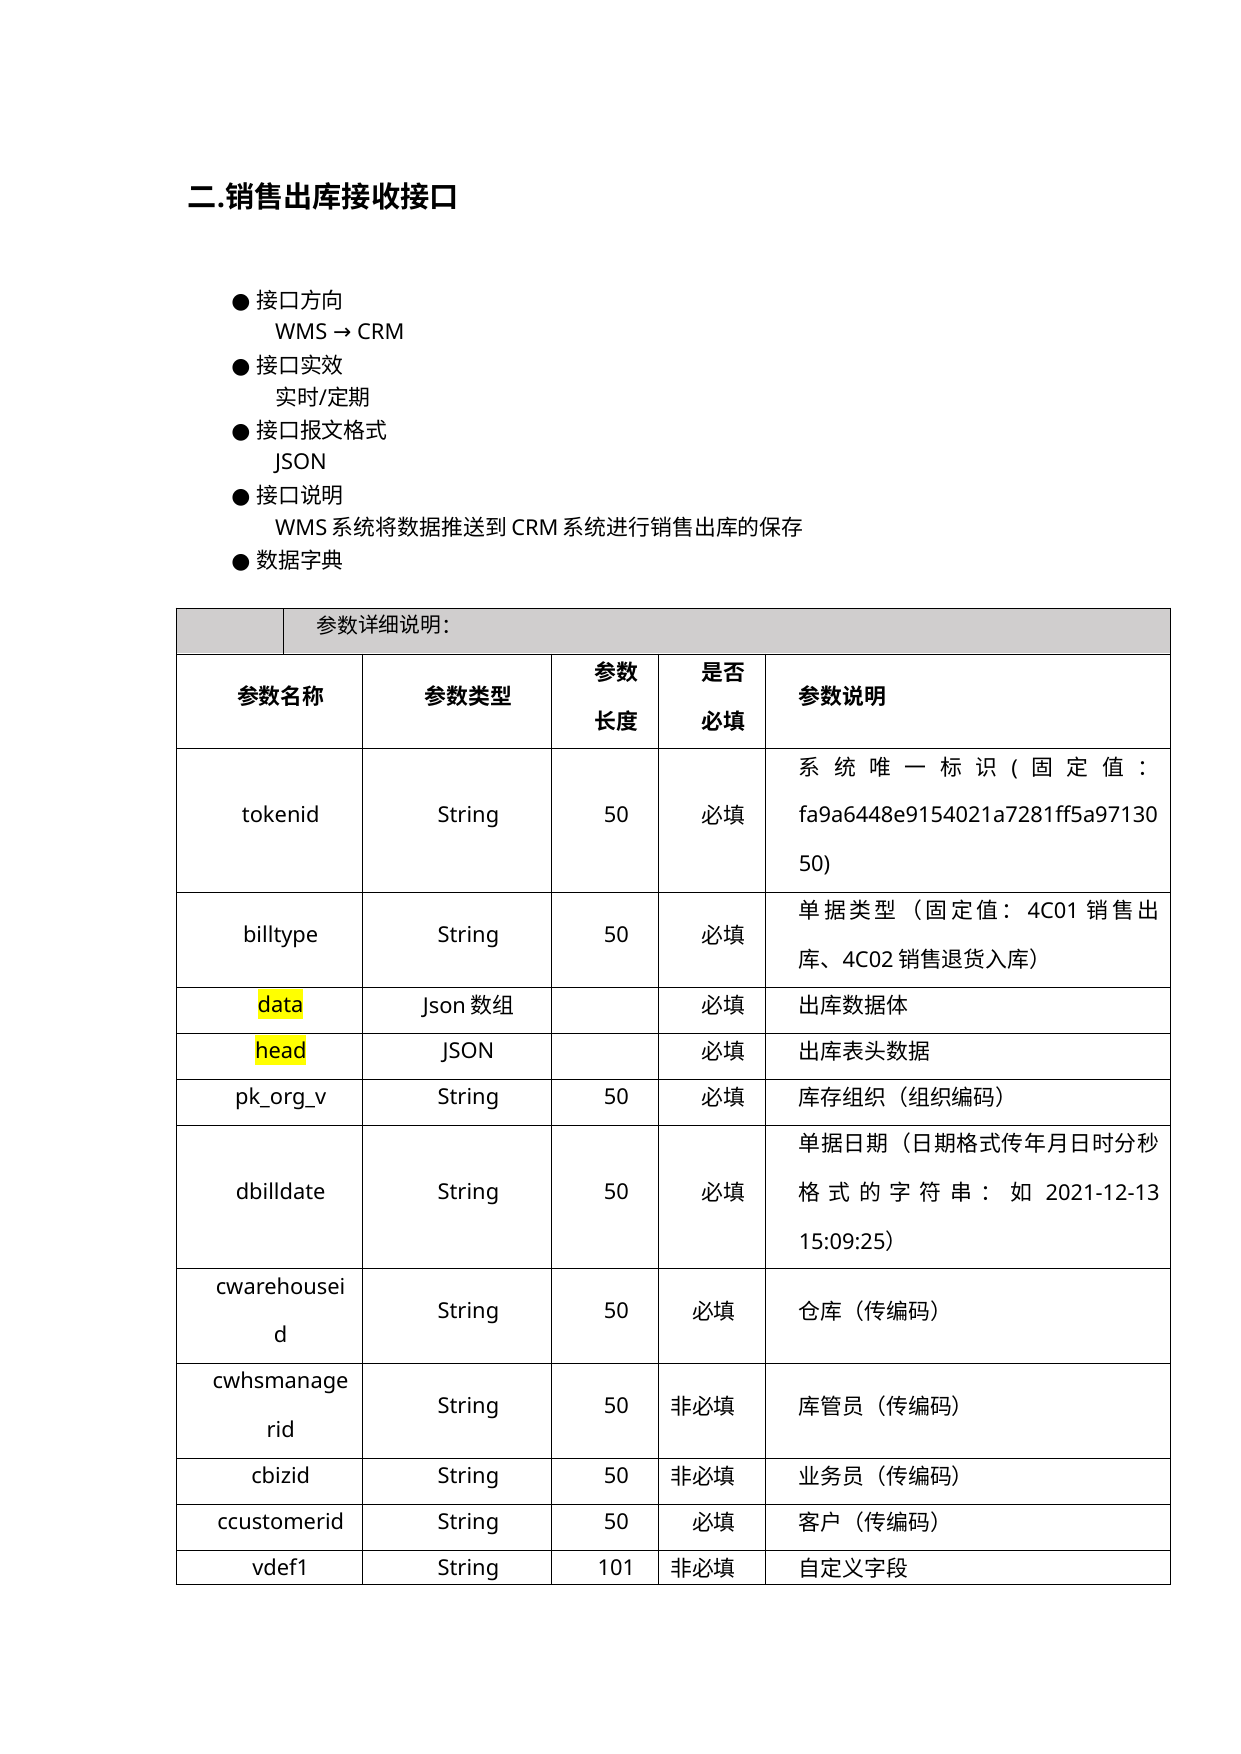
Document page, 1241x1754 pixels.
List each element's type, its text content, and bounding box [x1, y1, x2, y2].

table_cell cwarehouseid [177, 1269, 362, 1363]
table_cell billtype [177, 893, 362, 987]
table_cell String [363, 1364, 551, 1458]
table_cell 参数长度 [552, 655, 658, 748]
table_cell 50 [552, 749, 658, 892]
table_cell 必填 [659, 1080, 765, 1125]
table_cell 必填 [659, 1034, 765, 1079]
table_cell 单据类型（固定值：4C01销售出库、4C02销售退货入库） [766, 893, 1170, 987]
table_header 参数详细说明： [284, 609, 1170, 653]
table_cell 出库数据体 [766, 988, 1170, 1033]
table_cell 50 [552, 1126, 658, 1268]
text ● 接口实效 [187, 347, 1053, 380]
table_cell 系统唯一标识(固定值：fa9a6448e9154021a7281ff5a9713050) [766, 749, 1170, 892]
table_cell Json数组 [363, 988, 551, 1033]
table_cell 非必填 [659, 1459, 765, 1504]
table_cell String [363, 749, 551, 892]
table_cell 非必填 [659, 1551, 765, 1583]
table_cell 必填 [659, 749, 765, 892]
table_cell cbizid [177, 1459, 362, 1504]
table_cell 出库表头数据 [766, 1034, 1170, 1079]
table_cell 必填 [659, 988, 765, 1033]
table_cell 参数说明 [766, 655, 1170, 748]
table_cell ccustomerid [177, 1505, 362, 1550]
table_cell 必填 [659, 893, 765, 987]
table_cell 50 [552, 1364, 658, 1458]
table_cell String [363, 1551, 551, 1583]
text ● 接口报文格式 [187, 412, 1053, 445]
table_cell 101 [552, 1551, 658, 1583]
table_cell 单据日期（日期格式传年月日时分秒格式的字符串：如2021-12-13 15:09:25） [766, 1126, 1170, 1268]
text ● 数据字典 [187, 542, 1053, 575]
table_cell 库存组织（组织编码） [766, 1080, 1170, 1125]
text ● 接口说明 [187, 477, 1053, 510]
table_cell 业务员（传编码） [766, 1459, 1170, 1504]
table_cell 必填 [659, 1126, 765, 1268]
table_cell JSON [363, 1034, 551, 1079]
table_cell tokenid [177, 749, 362, 892]
table_cell 非必填 [659, 1364, 765, 1458]
table_cell 库管员（传编码） [766, 1364, 1170, 1458]
table_cell String [363, 893, 551, 987]
table_cell data [177, 988, 362, 1033]
text JSON [187, 445, 1053, 477]
text 实时/定期 [187, 380, 1053, 412]
table_cell 50 [552, 1459, 658, 1504]
table_cell 自定义字段 [766, 1551, 1170, 1583]
table_cell 必填 [659, 1505, 765, 1550]
table_cell 是否必填 [659, 655, 765, 748]
table_cell String [363, 1269, 551, 1363]
table_cell 50 [552, 1505, 658, 1550]
table_cell 参数名称 [177, 655, 362, 748]
table_cell 50 [552, 1080, 658, 1125]
table_cell 参数类型 [363, 655, 551, 748]
table_cell 客户（传编码） [766, 1505, 1170, 1550]
table_cell dbilldate [177, 1126, 362, 1268]
table_cell String [363, 1080, 551, 1125]
table_cell pk_org_v [177, 1080, 362, 1125]
table_cell [552, 1034, 658, 1079]
table_cell 必填 [659, 1269, 765, 1363]
table_cell [552, 988, 658, 1033]
table_cell String [363, 1126, 551, 1268]
table_header [177, 609, 283, 653]
text WMS → CRM [231, 315, 1053, 347]
table_cell 50 [552, 1269, 658, 1363]
table_cell 仓库（传编码） [766, 1269, 1170, 1363]
text 二.销售出库接收接口 [187, 162, 1053, 227]
text WMS系统将数据推送到CRM系统进行销售出库的保存 [231, 510, 1053, 542]
table_cell cwhsmanagerid [177, 1364, 362, 1458]
table_cell 50 [552, 893, 658, 987]
table_cell String [363, 1505, 551, 1550]
table_cell head [177, 1034, 362, 1079]
table_cell String [363, 1459, 551, 1504]
table_cell vdef1 [177, 1551, 362, 1583]
text ● 接口方向 [187, 282, 1053, 315]
